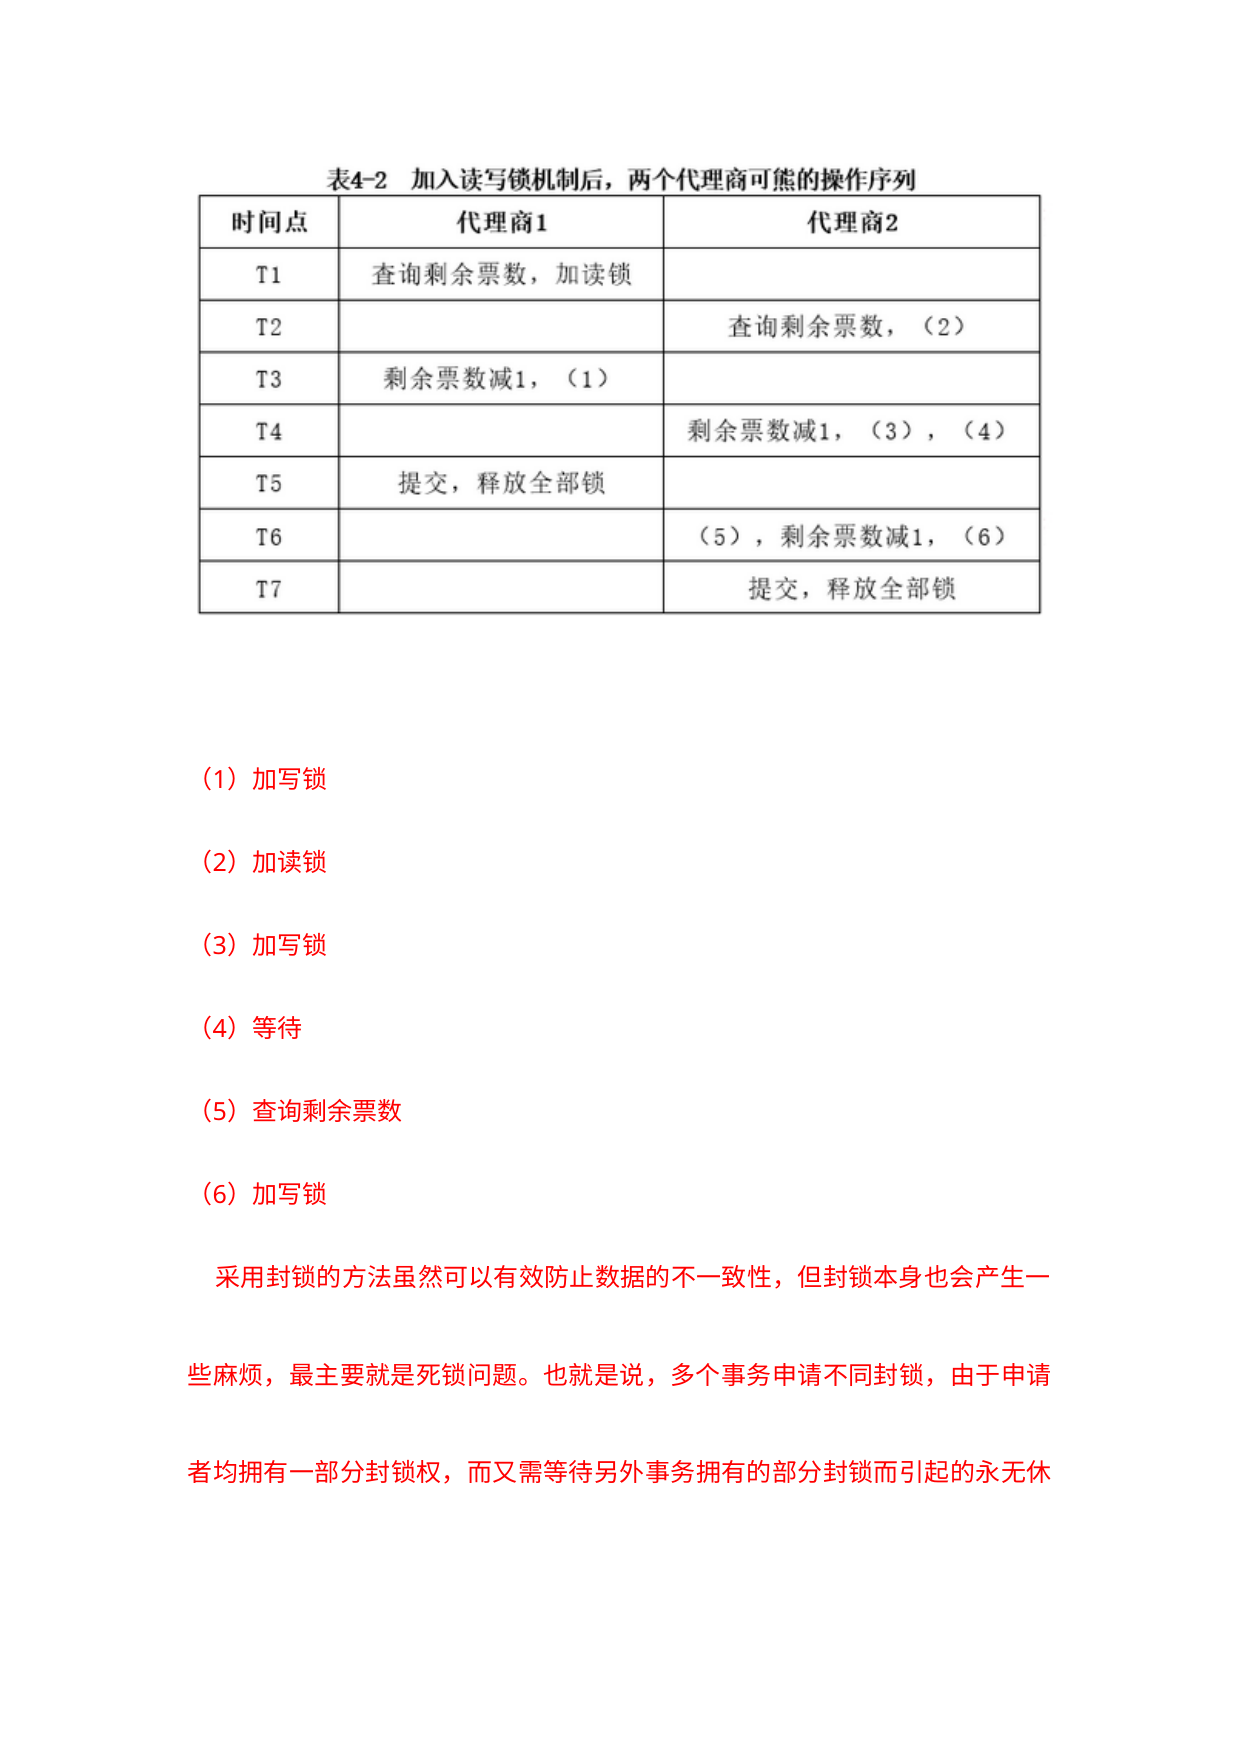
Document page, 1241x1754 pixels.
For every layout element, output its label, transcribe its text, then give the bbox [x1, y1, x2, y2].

text （1）加写锁 [187, 745, 1053, 810]
text （3）加写锁 [187, 911, 1053, 976]
picture [187, 162, 1053, 626]
text （5）查询剩余票数 [187, 1077, 1053, 1142]
text （4）等待 [187, 994, 1053, 1059]
text （6）加写锁 [187, 1160, 1053, 1225]
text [187, 1243, 1053, 1503]
text （2）加读锁 [187, 828, 1053, 893]
